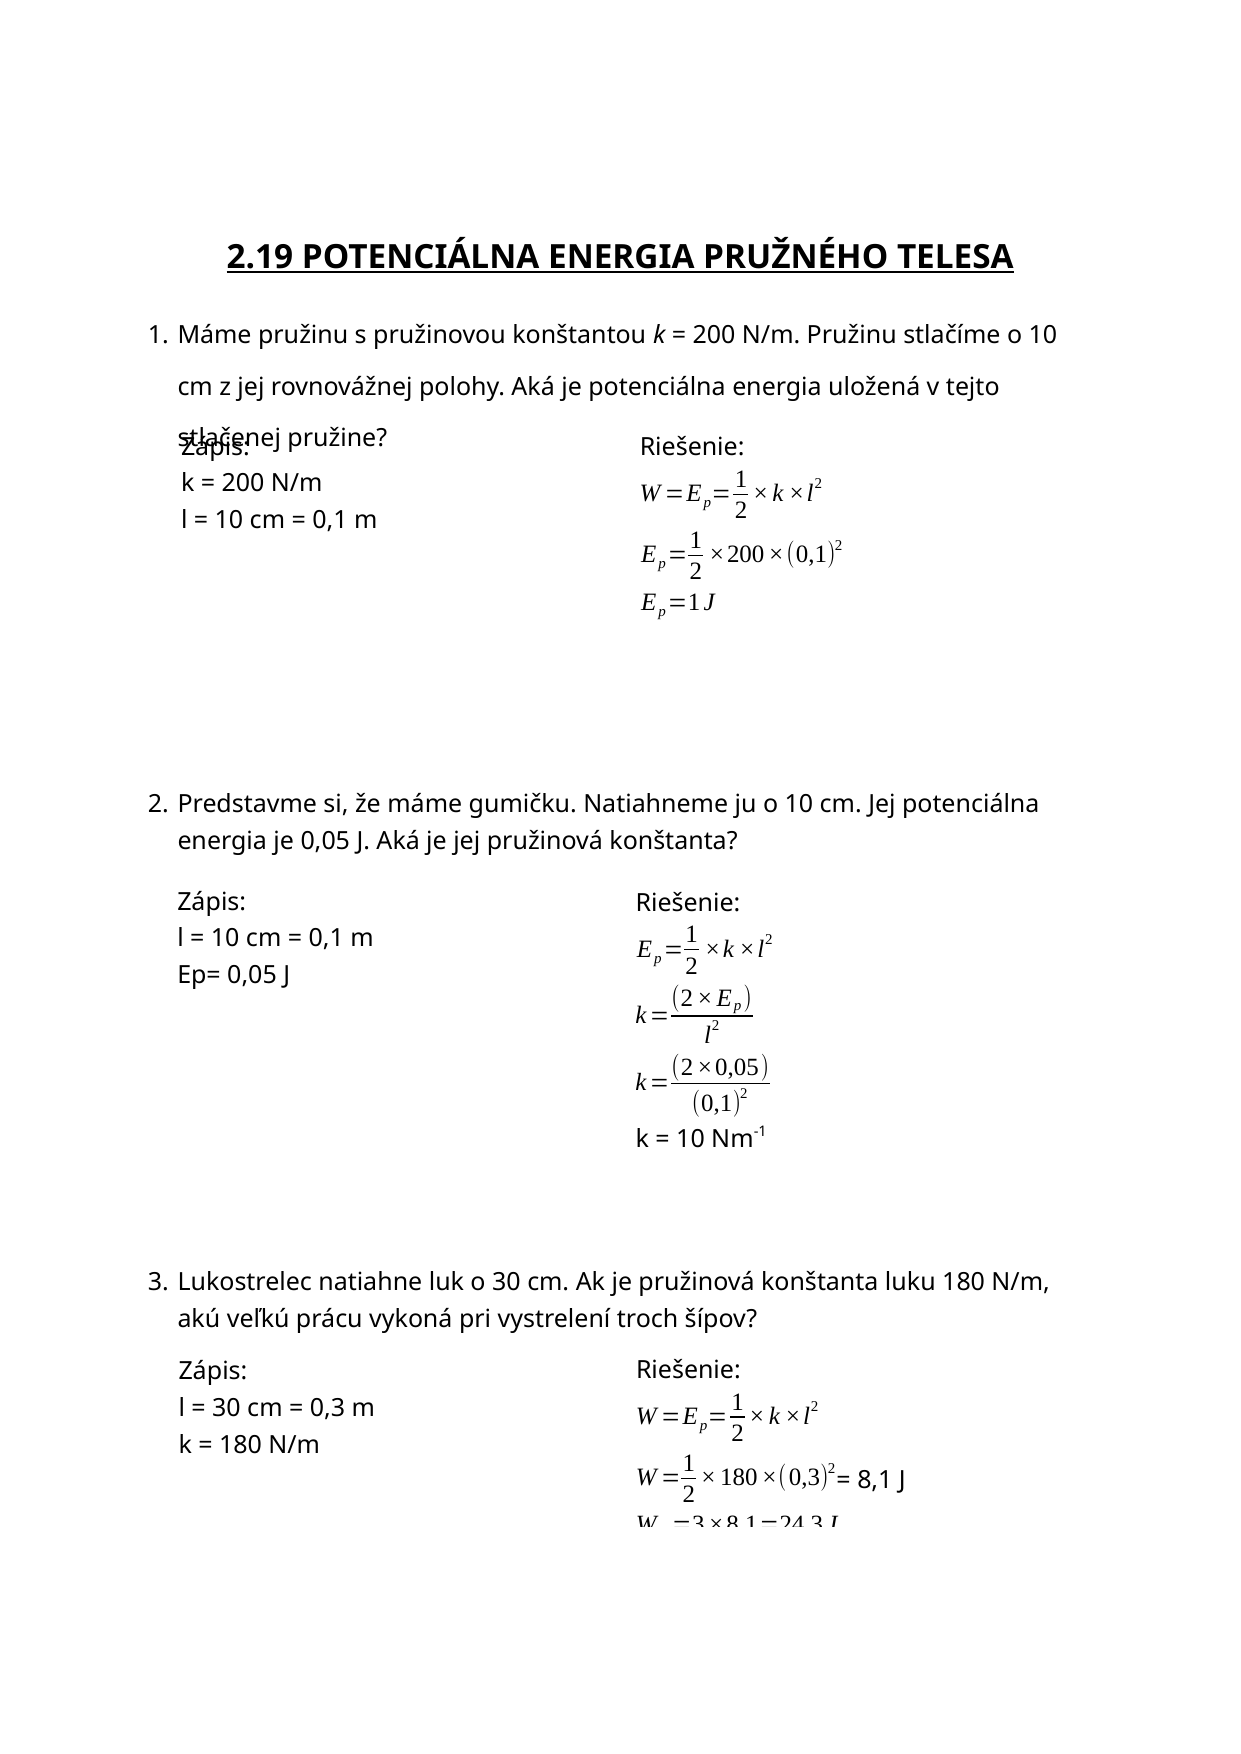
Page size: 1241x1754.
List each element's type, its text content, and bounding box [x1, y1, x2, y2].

list Máme pružinu s pružinovou konštantou k = 200 N/m. Pružinu stlačíme o 10 cm z jej rovnovážnej polohy. Aká je potenciálna energia uložená v tejto stlačenej pružine? [148, 317, 1093, 453]
list Predstavme si, že máme gumičku. Natiahneme ju o 10 cm. Jej potenciálna energia je 0,05 J. Aká je jej pružinová konštanta? [148, 786, 1093, 857]
list Lukostrelec natiahne luk o 30 cm. Ak je pružinová konštanta luku 180 N/m, akú veľkú prácu vykoná pri vystrelení troch šípov? [148, 1264, 1093, 1589]
text 2.19 POTENCIÁLNA ENERGIA PRUŽNÉHO TELESA [148, 232, 1093, 278]
